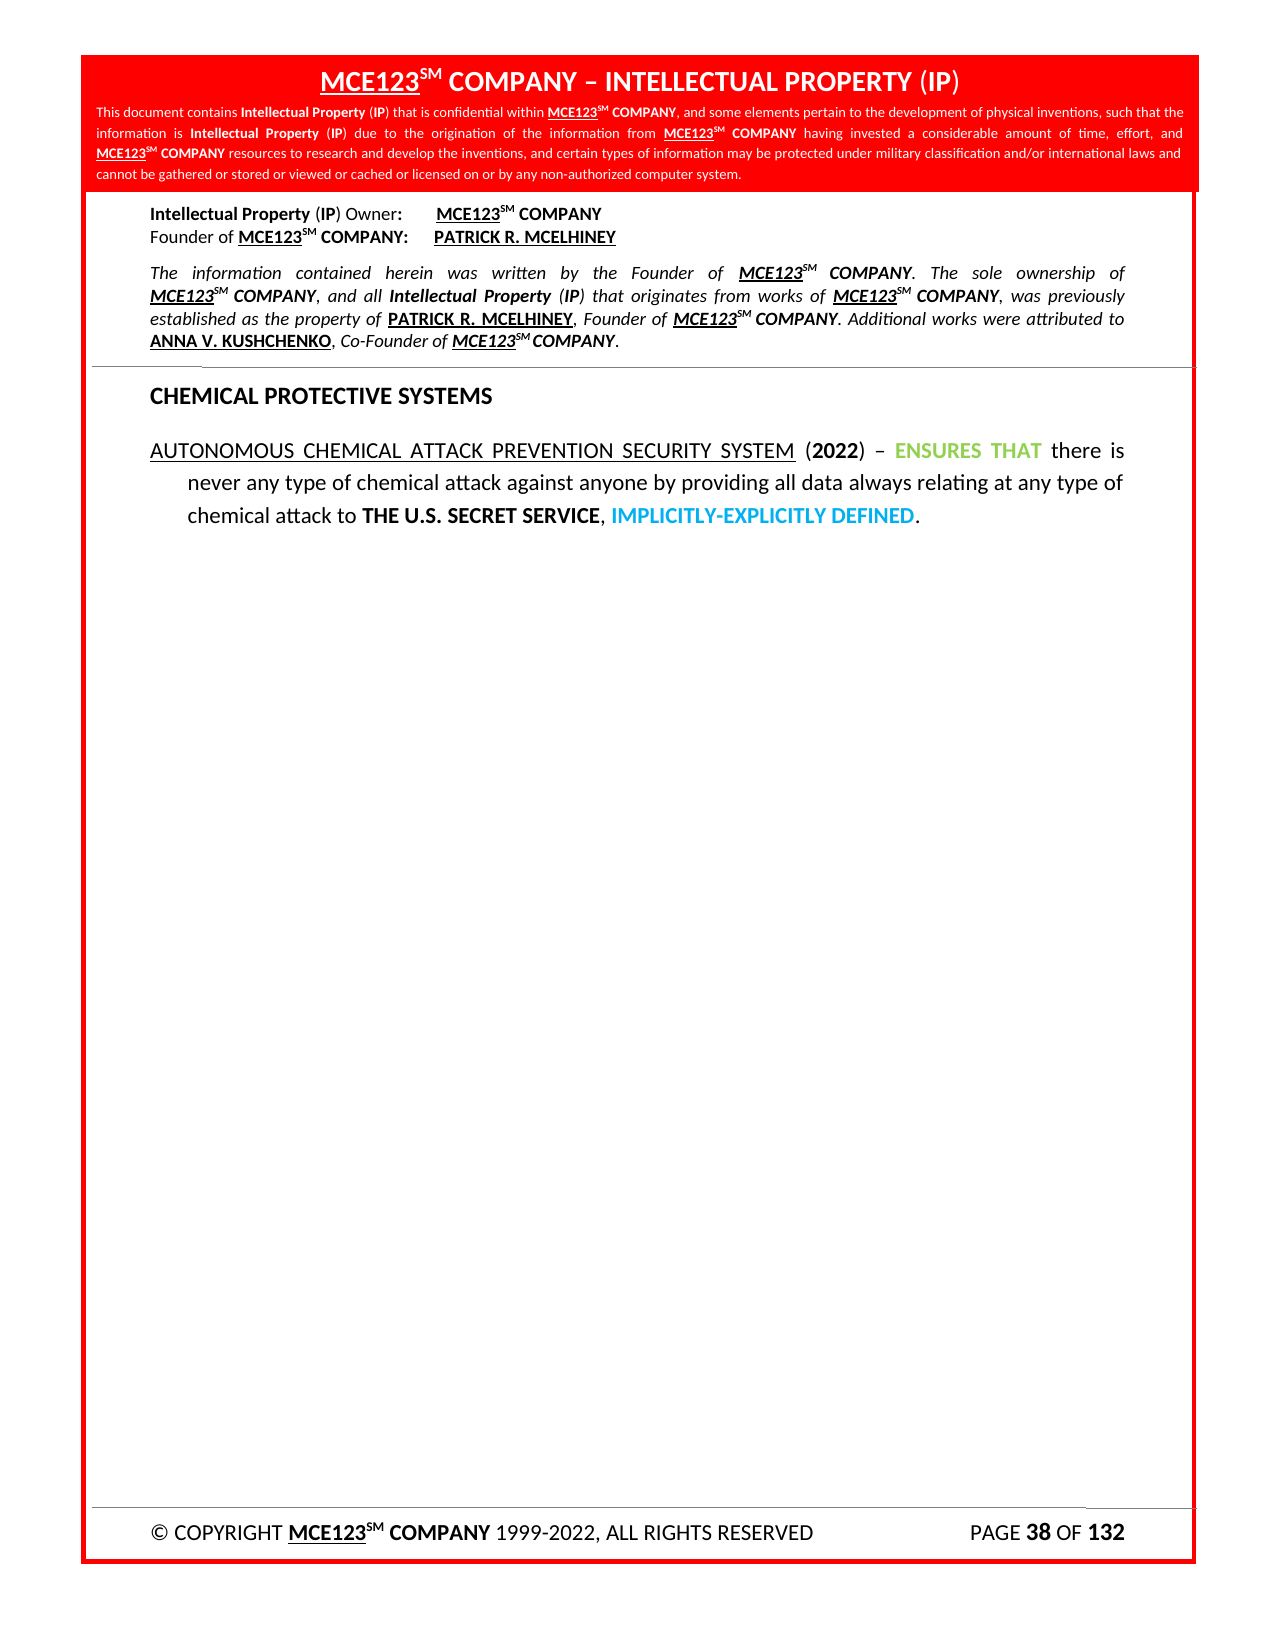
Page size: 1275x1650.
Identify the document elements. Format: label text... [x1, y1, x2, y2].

text CHEMICAL PROTECTIVE SYSTEMS [150, 381, 1125, 411]
text AUTONOMOUS CHEMICAL ATTACK PREVENTION SECURITY SYSTEM (2022) – ENSURES THAT there is never any type of chemical attack against anyone by providing all data always relating at any type of chemical attack to THE U.S. SECRET SERVICE, IMPLICITLY-EXPLICITLY DEFINED. [150, 436, 1125, 529]
